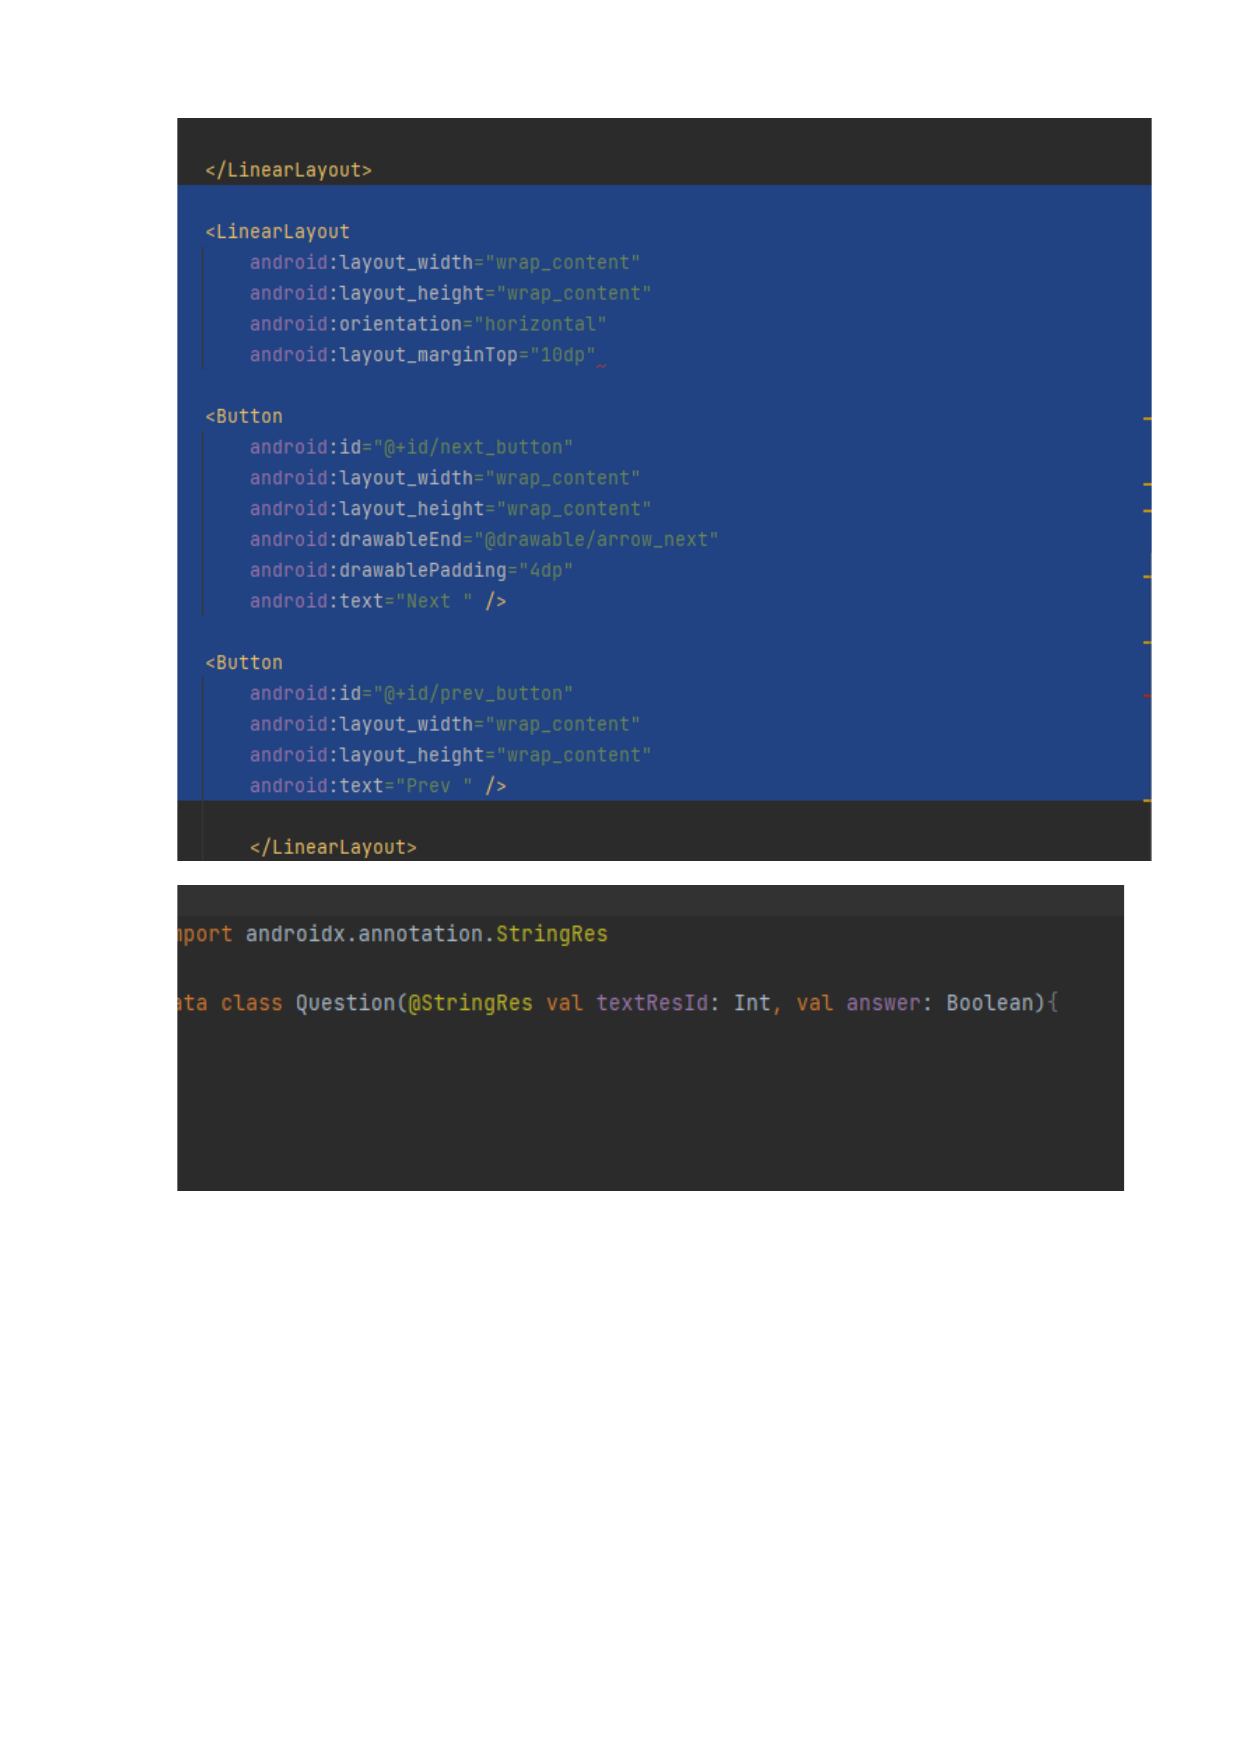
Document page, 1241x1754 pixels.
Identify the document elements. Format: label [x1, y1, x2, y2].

picture [177, 118, 1152, 861]
picture [177, 885, 1125, 1191]
